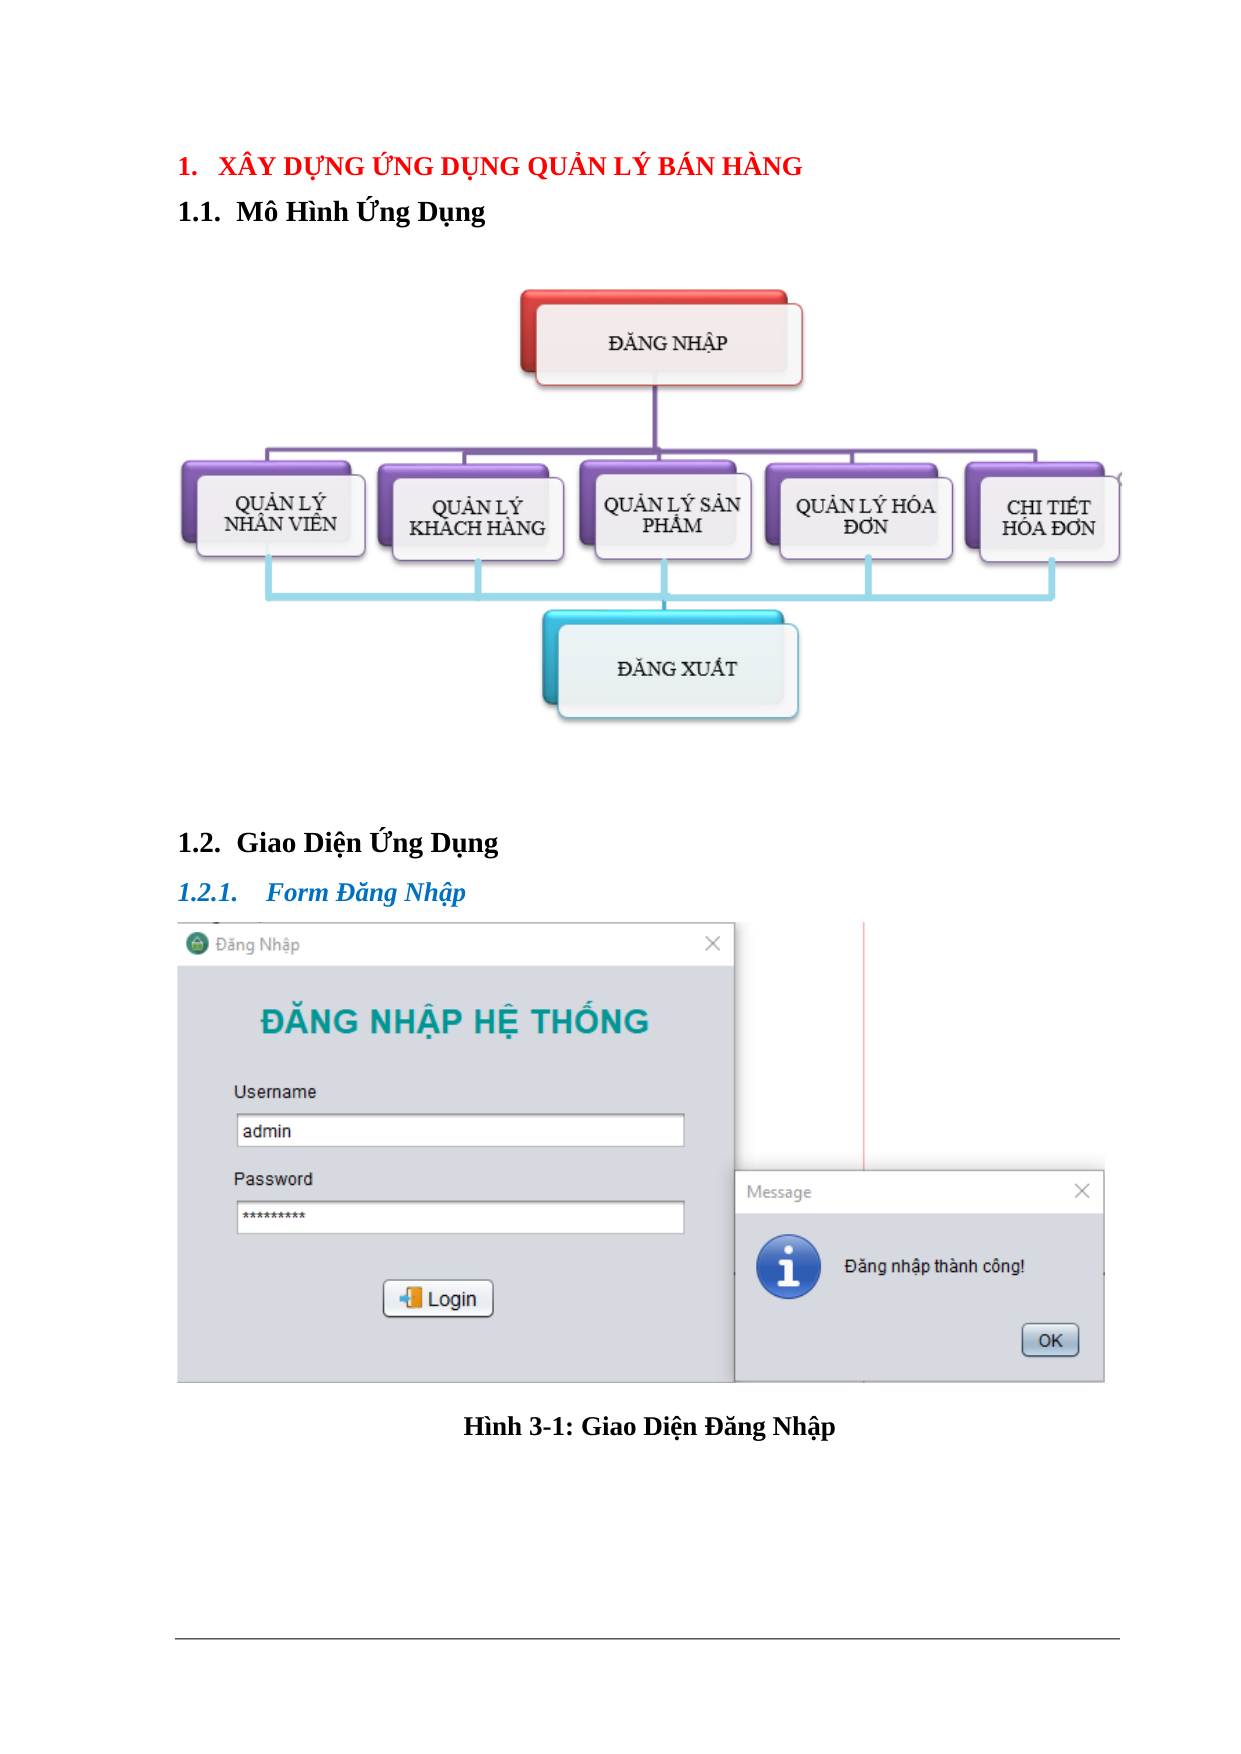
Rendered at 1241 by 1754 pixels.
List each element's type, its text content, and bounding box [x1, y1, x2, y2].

subtitle Mô Hình Ứng Dụng [177, 194, 1122, 227]
picture [177, 922, 1105, 1383]
subtitle Giao Diện Ứng Dụng [177, 825, 1122, 858]
subtitle Form Đăng Nhập [177, 876, 1122, 907]
subtitle XÂY DỰNG ỨNG DỤNG QUẢN LÝ BÁN HÀNG [177, 150, 1122, 181]
picture [177, 244, 1123, 738]
